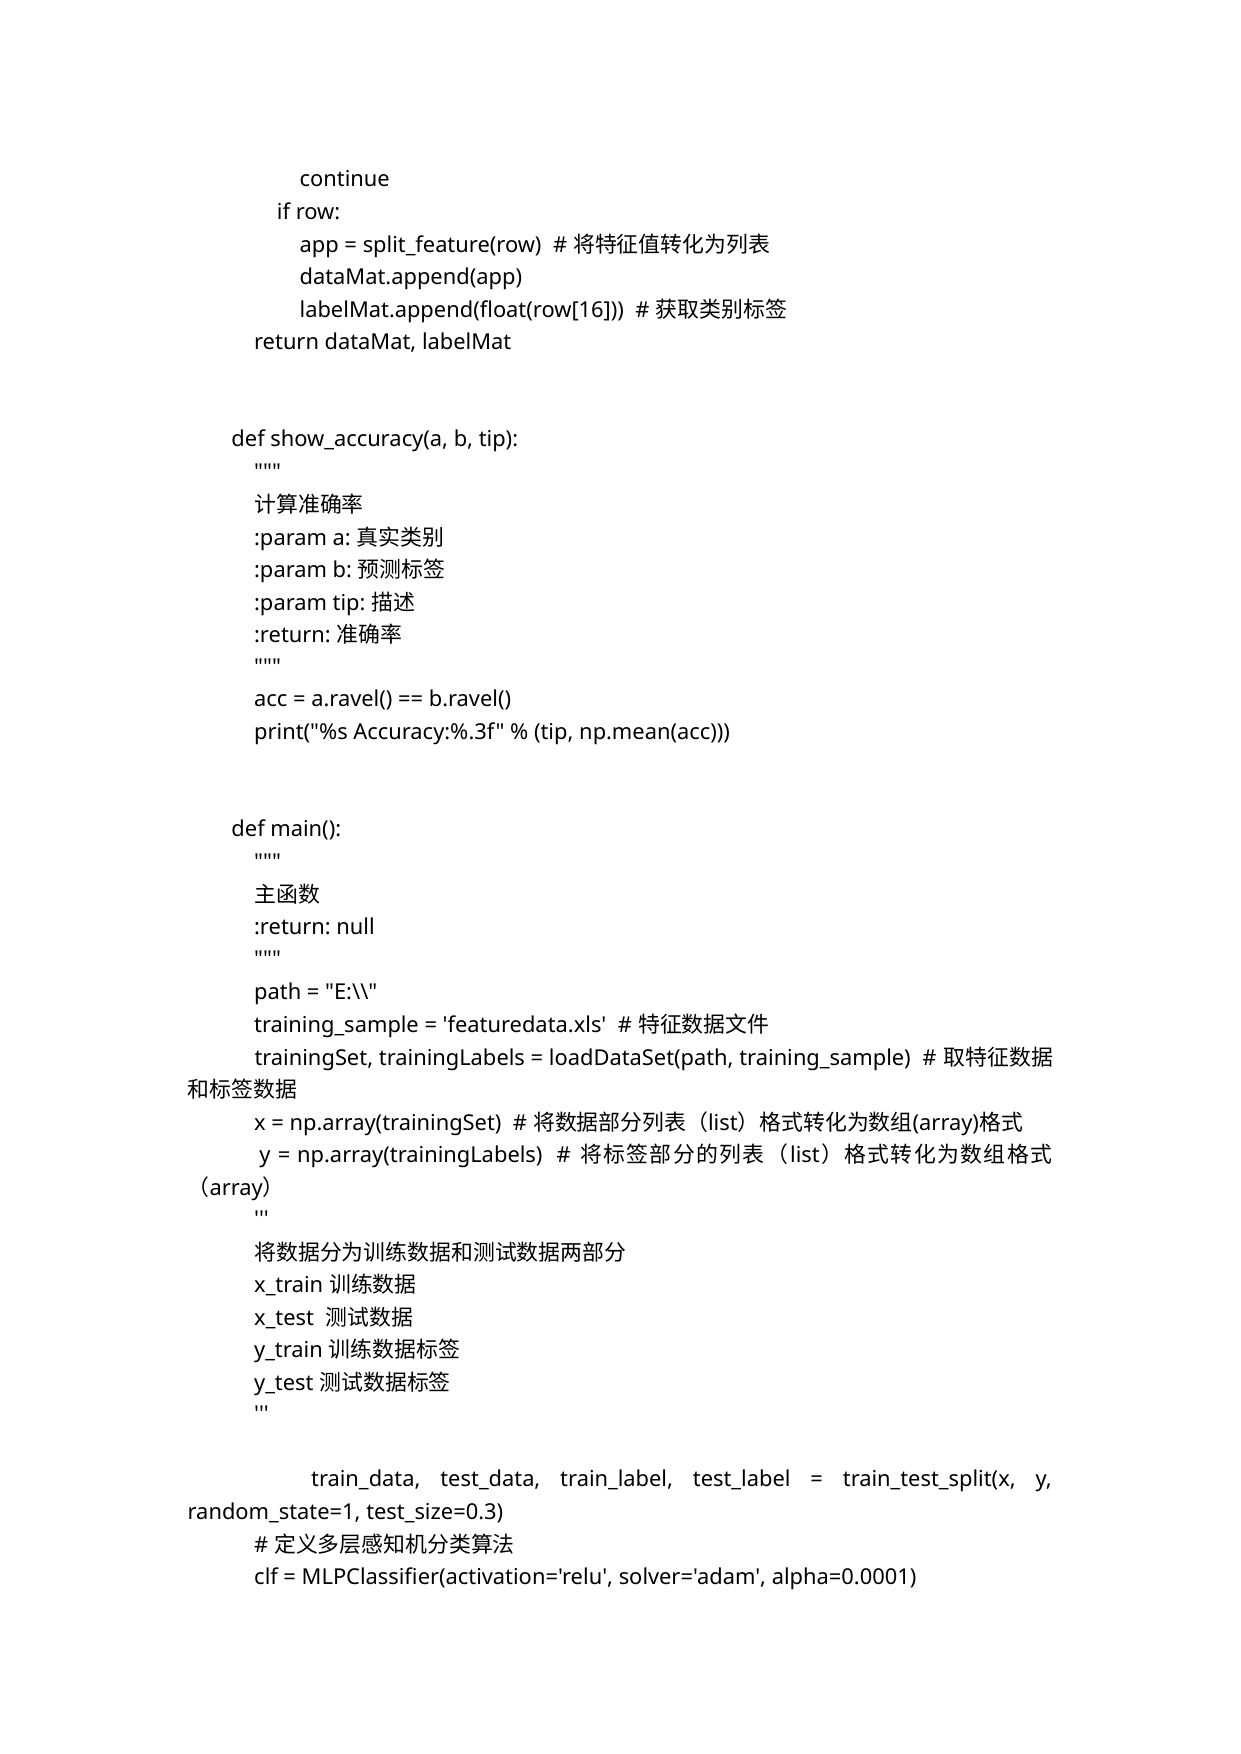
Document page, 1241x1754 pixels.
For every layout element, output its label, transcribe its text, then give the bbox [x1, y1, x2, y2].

text return dataMat, labelMat [187, 324, 1053, 357]
text ''' [187, 1397, 1053, 1429]
text acc = a.ravel() == b.ravel() [187, 682, 1053, 714]
text labelMat.append(float(row[16])) # 获取类别标签 [187, 292, 1053, 324]
text print("%s Accuracy:%.3f" % (tip, np.mean(acc))) [187, 714, 1053, 747]
text 将数据分为训练数据和测试数据两部分 [187, 1234, 1053, 1267]
text :param a: 真实类别 [187, 519, 1053, 552]
text def main(): [187, 812, 1053, 844]
text :param tip: 描述 [187, 584, 1053, 617]
text # 定义多层感知机分类算法 [187, 1527, 1053, 1559]
text 计算准确率 [187, 487, 1053, 519]
text """ [187, 649, 1053, 682]
text :return: null [187, 909, 1053, 942]
text :return: 准确率 [187, 617, 1053, 649]
text x = np.array(trainingSet) # 将数据部分列表（list）格式转化为数组(array)格式 [187, 1104, 1053, 1137]
text y_test 测试数据标签 [187, 1364, 1053, 1397]
text y = np.array(trainingLabels) # 将标签部分的列表（list）格式转化为数组格式（array） [187, 1137, 1053, 1202]
text app = split_feature(row) # 将特征值转化为列表 [187, 227, 1053, 259]
text training_sample = 'featuredata.xls' # 特征数据文件 [187, 1007, 1053, 1039]
text dataMat.append(app) [187, 259, 1053, 292]
text :param b: 预测标签 [187, 552, 1053, 584]
text x_train 训练数据 [187, 1267, 1053, 1299]
text """ [187, 454, 1053, 487]
text continue [187, 162, 1053, 194]
text ''' [187, 1202, 1053, 1234]
text y_train 训练数据标签 [187, 1332, 1053, 1364]
text clf = MLPClassifier(activation='relu', solver='adam', alpha=0.0001) [187, 1559, 1053, 1592]
text 主函数 [187, 877, 1053, 909]
text train_data, test_data, train_label, test_label = train_test_split(x, y, random_state=1, test_size=0.3) [187, 1462, 1053, 1527]
text if row: [187, 194, 1053, 227]
text """ [187, 844, 1053, 877]
text def show_accuracy(a, b, tip): [187, 422, 1053, 454]
text path = "E:\\" [187, 974, 1053, 1007]
text x_test 测试数据 [187, 1299, 1053, 1332]
text trainingSet, trainingLabels = loadDataSet(path, training_sample) # 取特征数据和标签数据 [187, 1039, 1053, 1104]
text """ [187, 942, 1053, 974]
